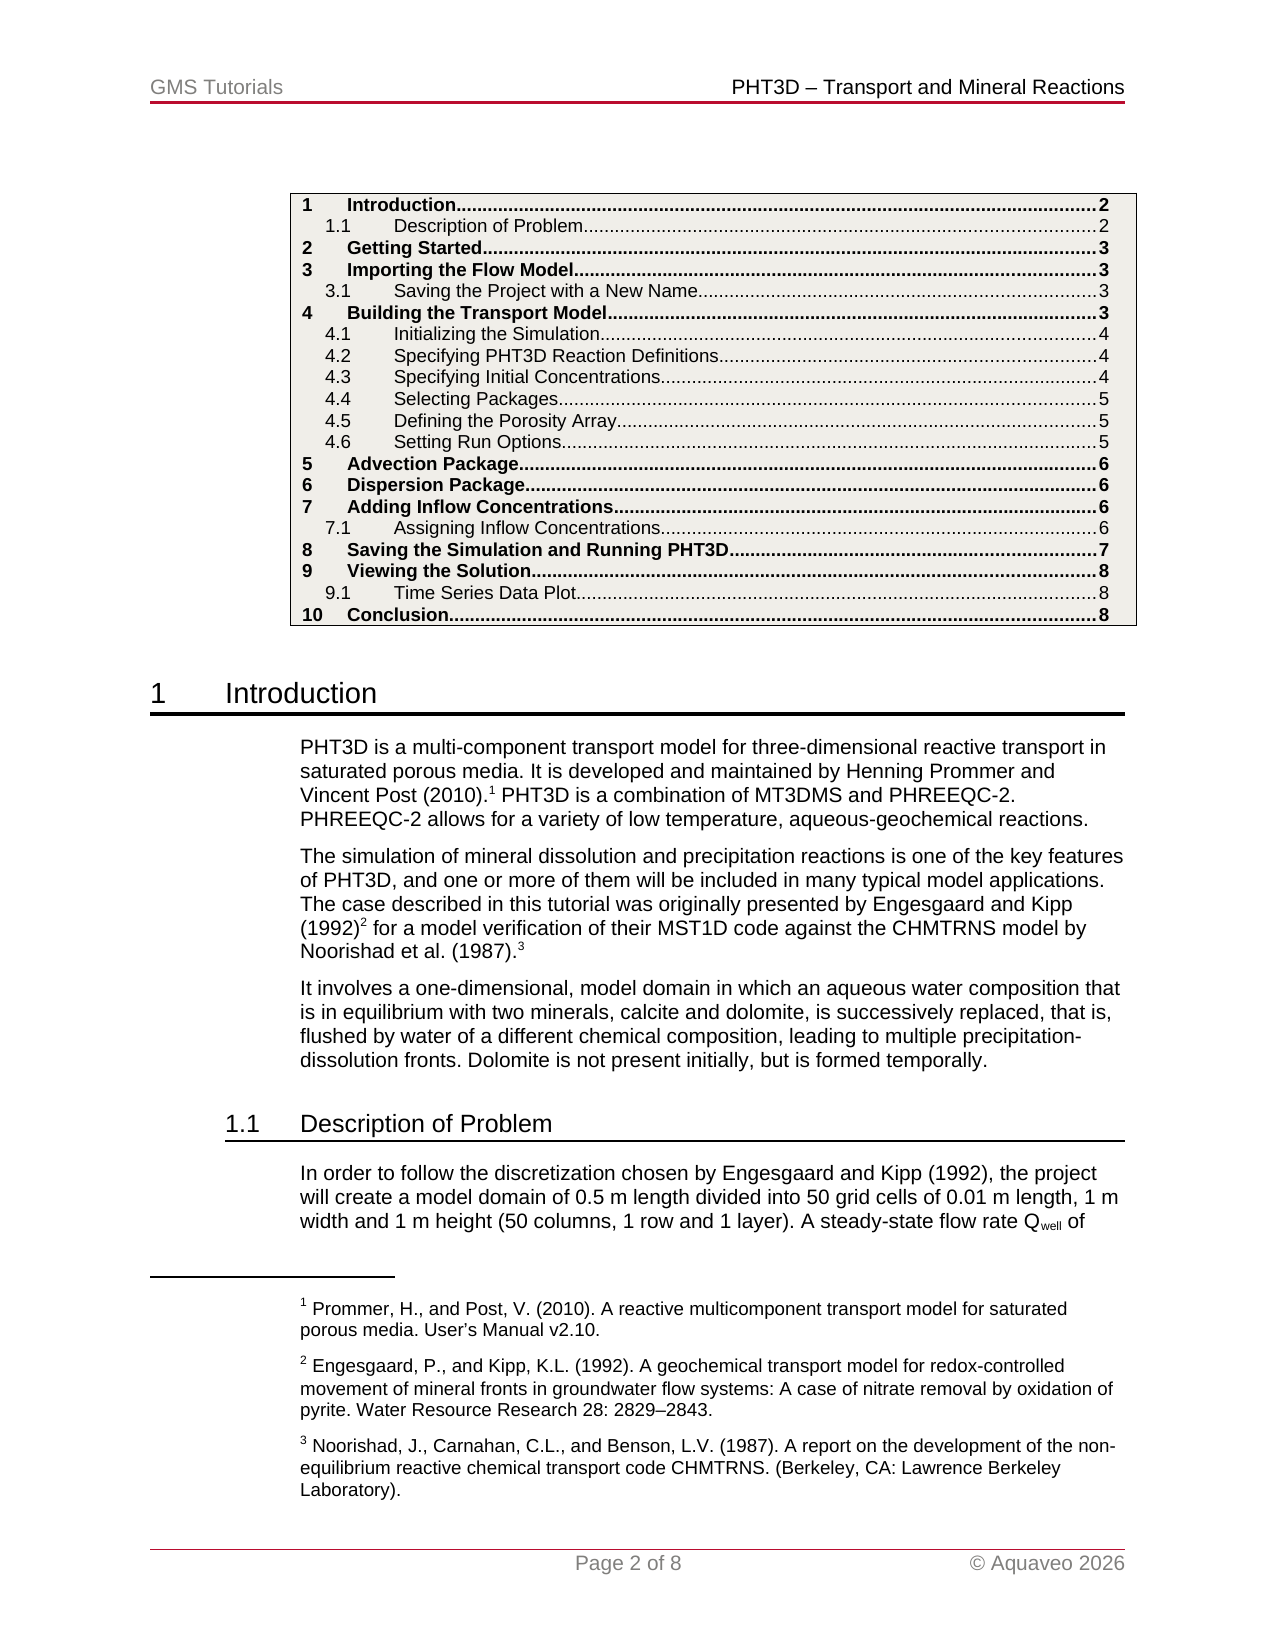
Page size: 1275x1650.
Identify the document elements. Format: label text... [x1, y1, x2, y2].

table_header 1 Introduction 2 1.1 Description of Problem 2 2 Getting Started 3 3 Importing the Flow Model 3 3.1 Saving the Project with a New Name 3 4 Building the Transport Model 3 4.1 Initializing the Simulation 4 4.2 Specifying PHT3D Reaction Definitions 4 4.3 Specifying Initial Concentrations 4 4.4 Selecting Packages 5 4.5 Defining the Porosity Array 5 4.6 Setting Run Options 5 5 Advection Package 6 6 Dispersion Package 6 7 Adding Inflow Concentrations 6 7.1 Assigning Inflow Concentrations 6 8 Saving the Simulation and Running PHT3D 7 9 Viewing the Solution 8 9.1 Time Series Data Plot 8 10 Conclusion 8 [291, 194, 1136, 625]
text The simulation of mineral dissolution and precipitation reactions is one of the key features of PHT3D, and one or more of them will be included in many typical model applications. The case described in this tutorial was originally presented by Engesgaard and Kipp (1992) for a model verification of their MST1D code against the CHMTRNS model by Noorishad et al. (1987). [300, 843, 1125, 963]
text It involves a one-dimensional, model domain in which an aqueous water composition that is in equilibrium with two minerals, calcite and dolomite, is successively replaced, that is, flushed by water of a different chemical composition, leading to multiple precipitation-dissolution fronts. Dolomite is not present initially, but is formed temporally. [300, 976, 1125, 1072]
subtitle Introduction [150, 676, 1125, 712]
subtitle Description of Problem [225, 1109, 1125, 1140]
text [300, 1161, 1125, 1233]
text PHT3D is a multi-component transport model for three-dimensional reactive transport in saturated porous media. It is developed and maintained by Henning Prommer and Vincent Post (2010). PHT3D is a combination of MT3DMS and PHREEQC-2. PHREEQC-2 allows for a variety of low temperature, aqueous-geochemical reactions. [300, 735, 1125, 831]
